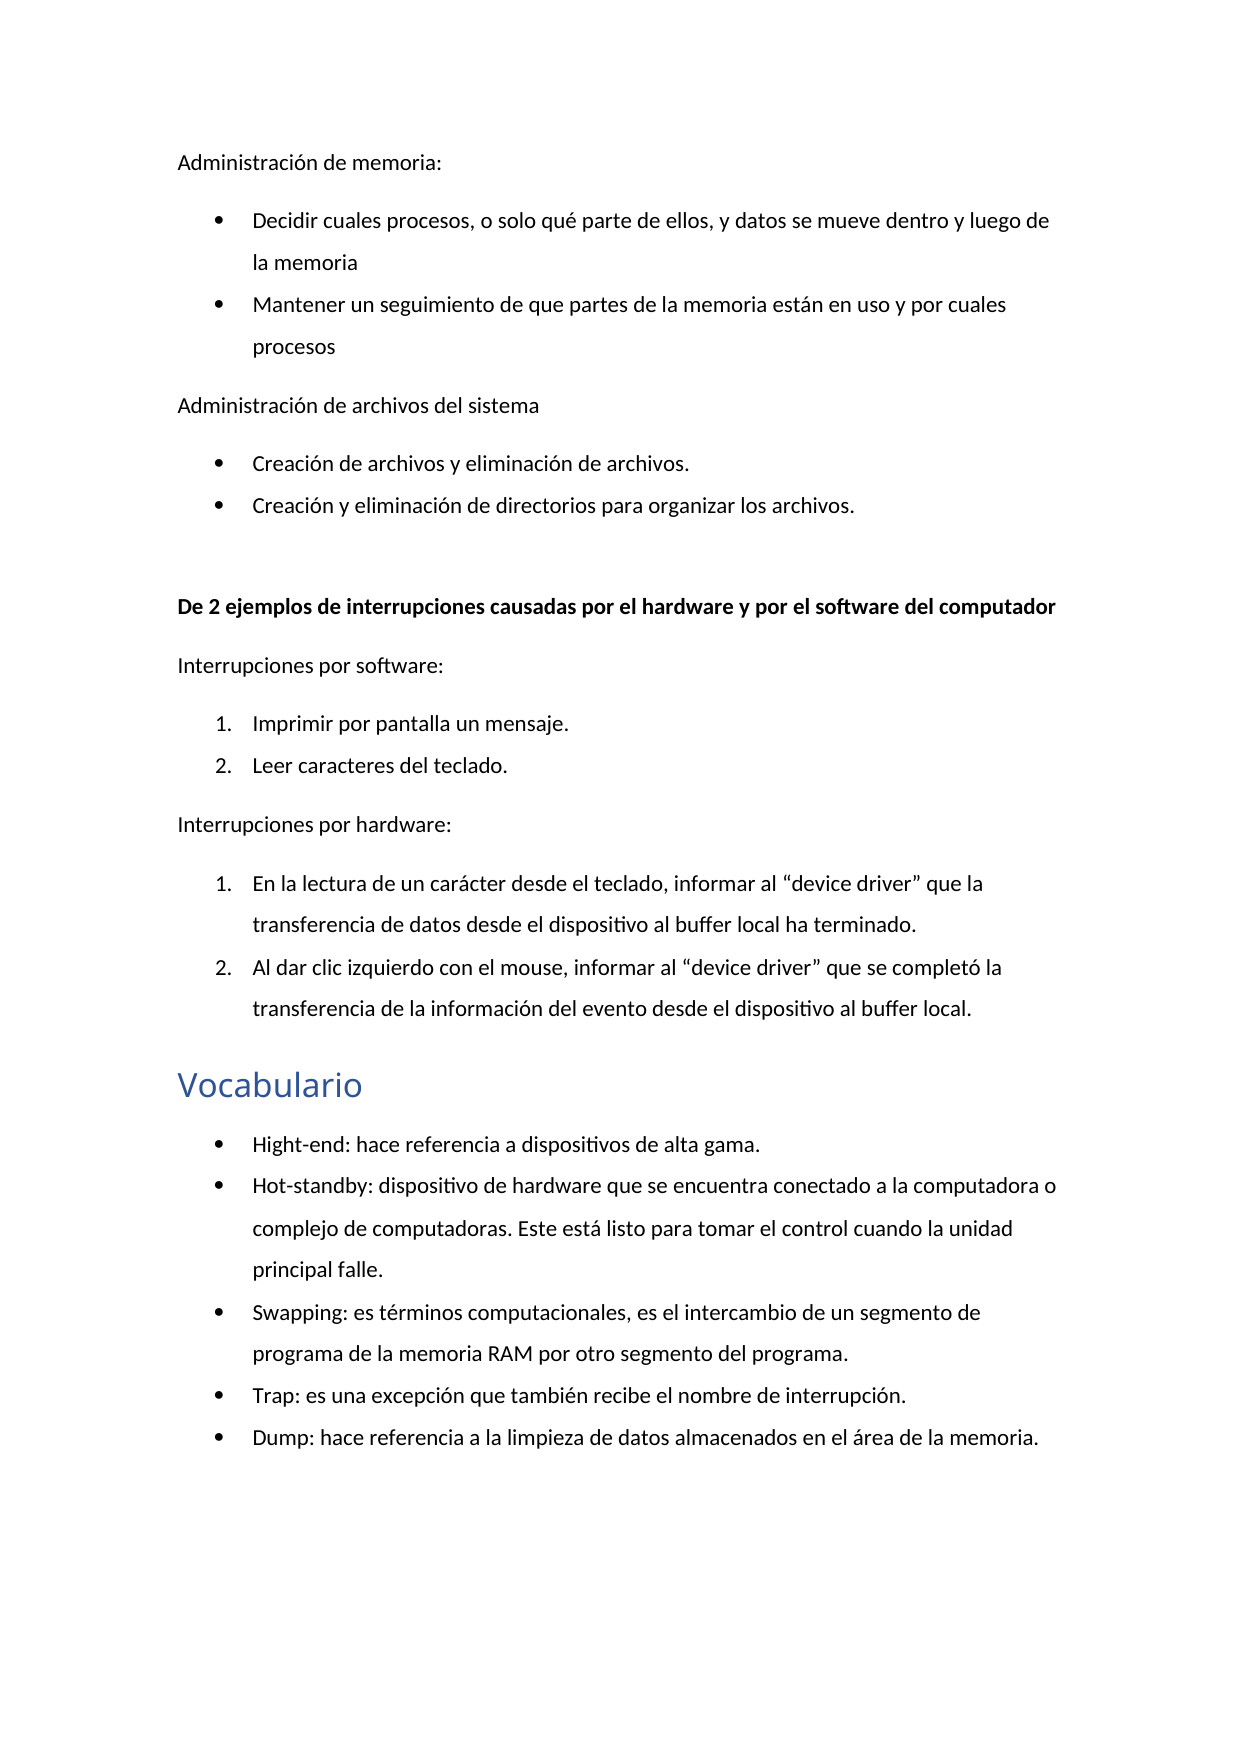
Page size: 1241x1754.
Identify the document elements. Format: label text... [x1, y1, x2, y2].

subtitle Vocabulario [177, 1062, 1063, 1107]
list Creación de archivos y eliminación de archivos. [215, 449, 1063, 477]
list Imprimir por pantalla un mensaje. [215, 709, 1063, 737]
list Dump: hace referencia a la limpieza de datos almacenados en el área de la memoria. [215, 1423, 1063, 1452]
list En la lectura de un carácter desde el teclado, informar al “device driver” que la transferencia de datos desde el dispositivo al buffer local ha terminado. [215, 869, 1063, 939]
list Creación y eliminación de directorios para organizar los archivos. [215, 491, 1063, 519]
list Hot-standby: dispositivo de hardware que se encuentra conectado a la computadora o complejo de computadoras. Este está listo para tomar el control cuando la unidad principal falle. [215, 1172, 1063, 1284]
list Mantener un seguimiento de que partes de la memoria están en uso y por cuales procesos [215, 290, 1063, 360]
list Hight-end: hace referencia a dispositivos de alta gama. [215, 1130, 1063, 1158]
text Interrupciones por software: [177, 651, 1063, 679]
list Swapping: es términos computacionales, es el intercambio de un segmento de programa de la memoria RAM por otro segmento del programa. [215, 1298, 1063, 1368]
list Al dar clic izquierdo con el mouse, informar al “device driver” que se completó la transferencia de la información del evento desde el dispositivo al buffer local. [215, 953, 1063, 1023]
text De 2 ejemplos de interrupciones causadas por el hardware y por el software del computador [177, 592, 1063, 620]
list Trap: es una excepción que también recibe el nombre de interrupción. [215, 1382, 1063, 1409]
list Leer caracteres del teclado. [215, 751, 1063, 779]
text Administración de archivos del sistema [177, 391, 1063, 419]
text Interrupciones por hardware: [177, 810, 1063, 838]
list Decidir cuales procesos, o solo qué parte de ellos, y datos se mueve dentro y luego de la memoria [215, 206, 1063, 276]
text Administración de memoria: [177, 148, 1063, 176]
